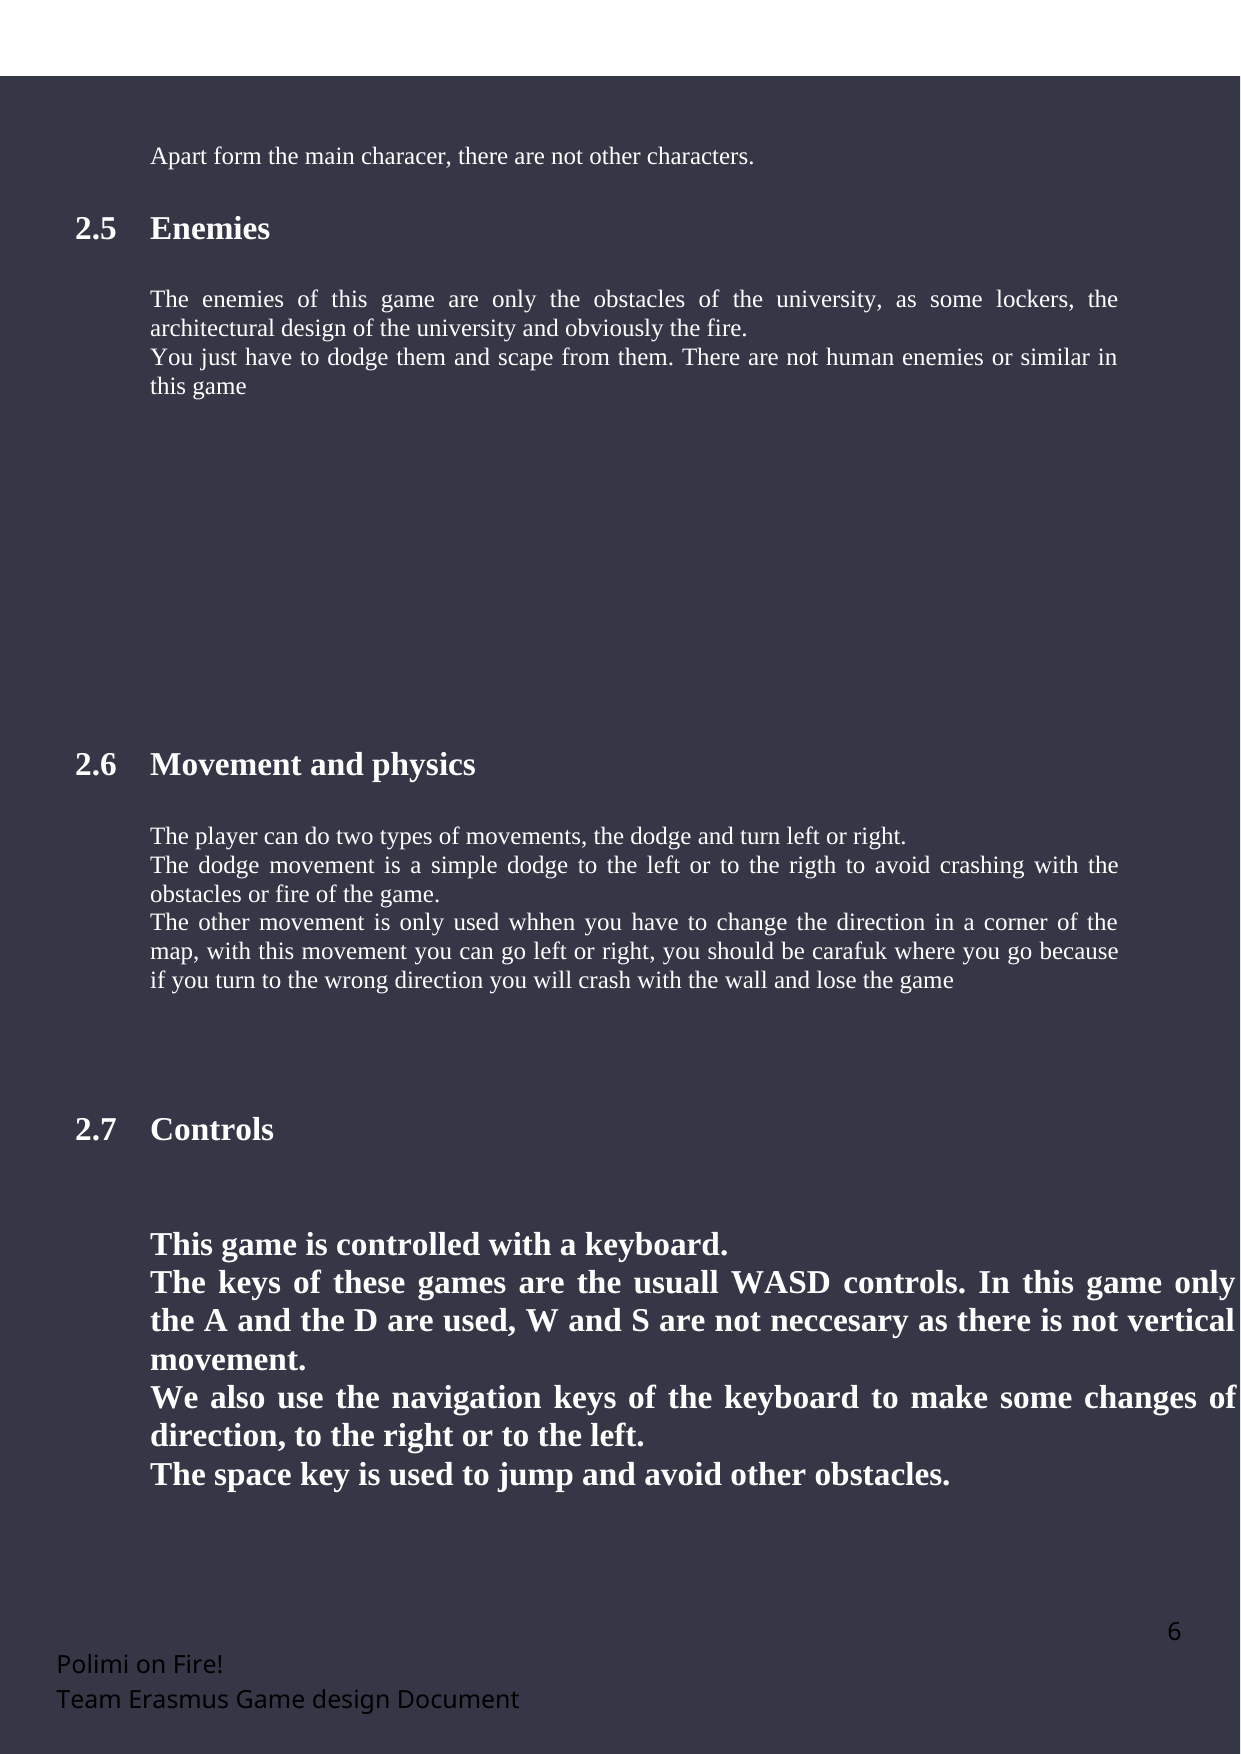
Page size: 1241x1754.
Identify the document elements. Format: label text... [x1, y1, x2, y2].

list The keys of these games are the usuall WASD controls. In this game only the A and the D are used, W and S are not neccesary as there is not vertical movement. [150, 1262, 1237, 1377]
picture [0, 76, 1241, 1754]
list This game is controlled with a keyboard. [150, 1224, 1237, 1262]
list Enemies [75, 208, 1237, 246]
list The other movement is only used whhen you have to change the direction in a corner of the map, with this movement you can go left or right, you should be carafuk where you go because if you turn to the wrong direction you will crash with the wall and lose the game [150, 907, 1119, 994]
list You just have to dodge them and scape from them. There are not human enemies or similar in this game [150, 342, 1119, 399]
list Apart form the main characer, there are not other characters. [150, 141, 1237, 169]
list We also use the navigation keys of the keyboard to make some changes of direction, to the right or to the left. [150, 1377, 1237, 1454]
list The space key is used to jump and avoid other obstacles. [150, 1454, 1237, 1492]
list Movement and physics [75, 744, 1237, 783]
list The dodge movement is a simple dodge to the left or to the rigth to avoid crashing with the obstacles or fire of the game. [150, 850, 1119, 907]
list The player can do two types of movements, the dodge and turn left or right. [150, 821, 1119, 850]
list The enemies of this game are only the obstacles of the university, as some lockers, the architectural design of the university and obviously the fire. [150, 284, 1119, 342]
list Controls [75, 1109, 1237, 1147]
